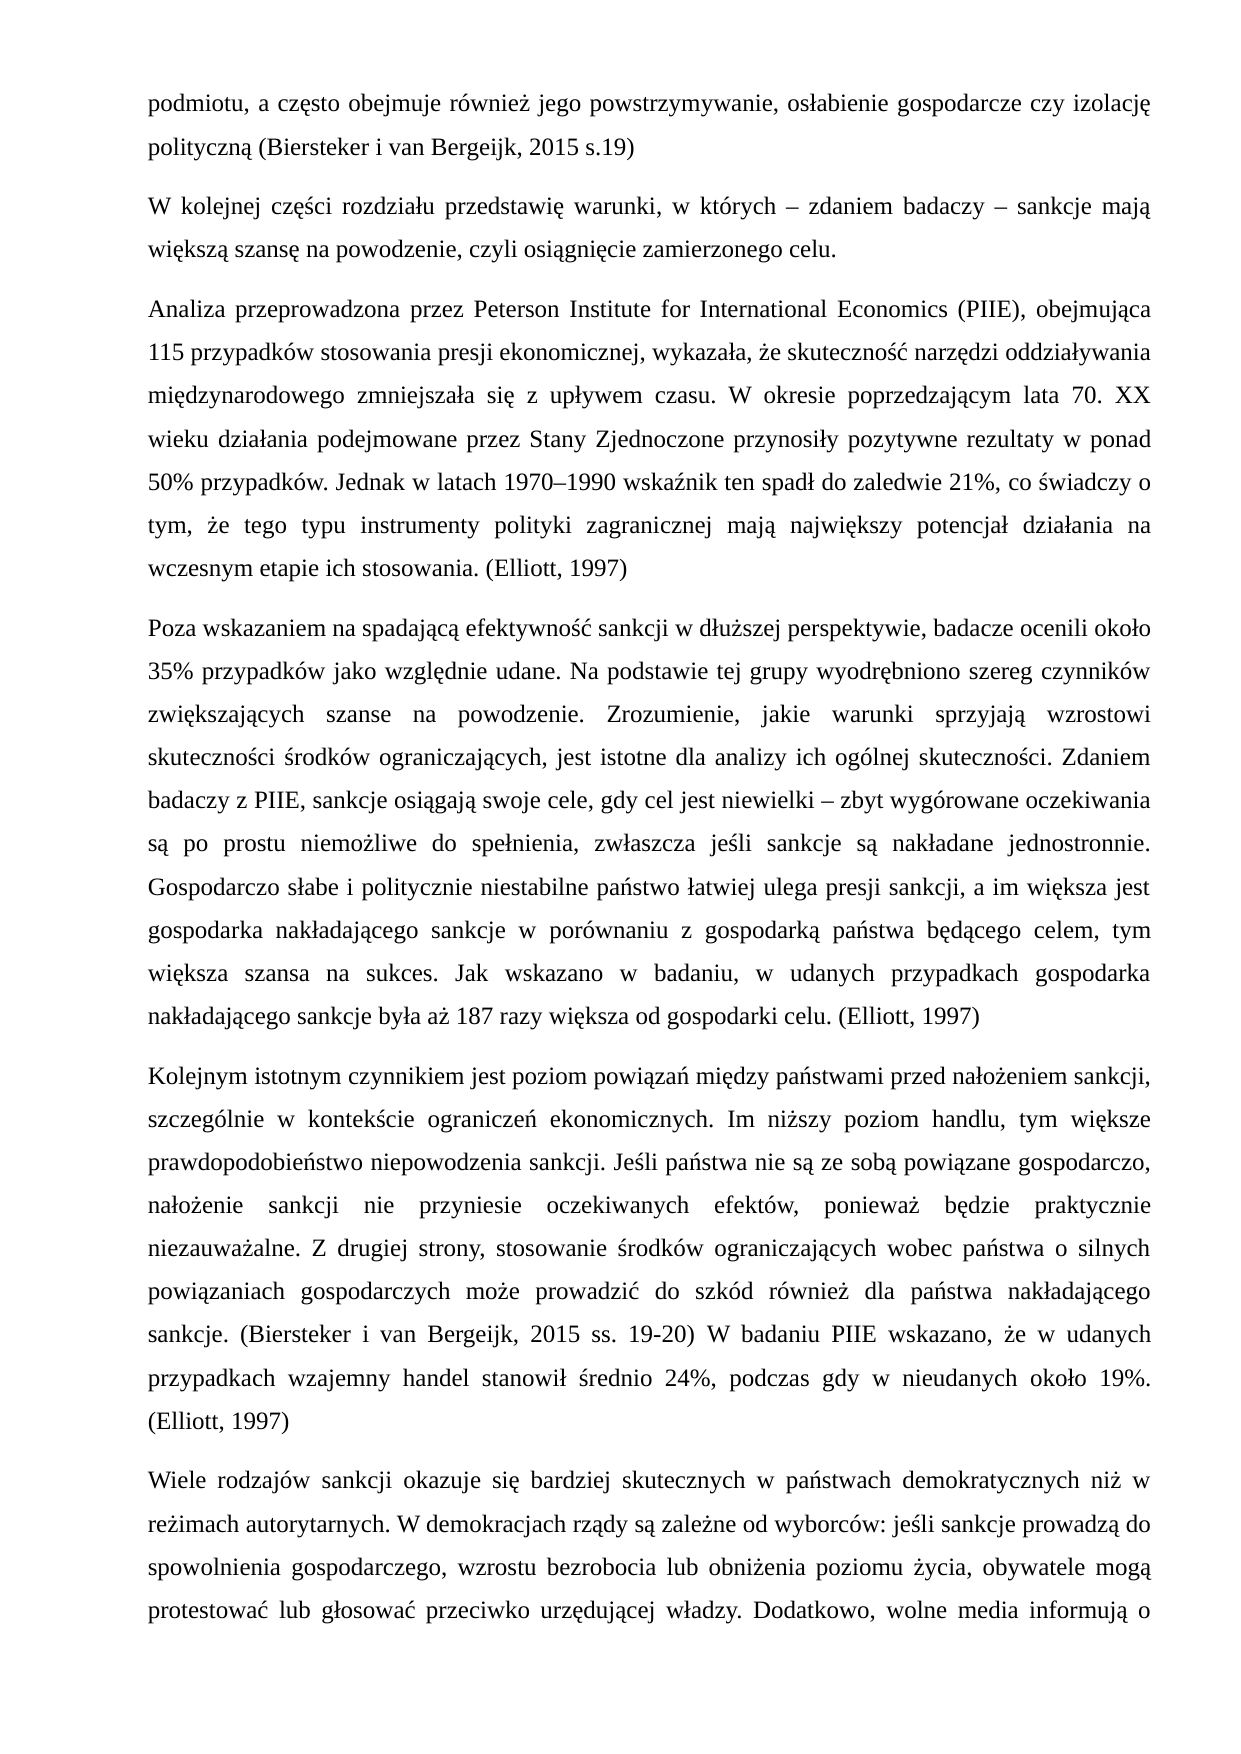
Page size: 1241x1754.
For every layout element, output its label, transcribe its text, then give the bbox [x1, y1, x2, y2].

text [148, 1466, 1152, 1624]
text W kolejnej części rozdziału przedstawię warunki, w których – zdaniem badaczy – sankcje mają większą szansę na powodzenie, czyli osiągnięcie zamierzonego celu. [148, 191, 1152, 263]
text Analiza przeprowadzona przez Peterson Institute for International Economics (PIIE), obejmująca 115 przypadków stosowania presji ekonomicznej, wykazała, że skuteczność narzędzi oddziaływania międzynarodowego zmniejszała się z upływem czasu. W okresie poprzedzającym lata 70. XX wieku działania podejmowane przez Stany Zjednoczone przynosiły pozytywne rezultaty w ponad 50% przypadków. Jednak w latach 1970–1990 wskaźnik ten spadł do zaledwie 21%, co świadczy o tym, że tego typu instrumenty polityki zagranicznej mają największy potencjał działania na wczesnym etapie ich stosowania. (Elliott, 1997) [148, 294, 1152, 582]
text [148, 88, 1152, 160]
text Kolejnym istotnym czynnikiem jest poziom powiązań między państwami przed nałożeniem sankcji, szczególnie w kontekście ograniczeń ekonomicznych. Im niższy poziom handlu, tym większe prawdopodobieństwo niepowodzenia sankcji. Jeśli państwa nie są ze sobą powiązane gospodarczo, nałożenie sankcji nie przyniesie oczekiwanych efektów, ponieważ będzie praktycznie niezauważalne. Z drugiej strony, stosowanie środków ograniczających wobec państwa o silnych powiązaniach gospodarczych może prowadzić do szkód również dla państwa nakładającego sankcje. (Biersteker i van Bergeijk, 2015 ss. 19-20) W badaniu PIIE wskazano, że w udanych przypadkach wzajemny handel stanowił średnio 24%, podczas gdy w nieudanych około 19%. (Elliott, 1997) [148, 1061, 1152, 1434]
text Poza wskazaniem na spadającą efektywność sankcji w dłuższej perspektywie, badacze ocenili około 35% przypadków jako względnie udane. Na podstawie tej grupy wyodrębniono szereg czynników zwiększających szanse na powodzenie. Zrozumienie, jakie warunki sprzyjają wzrostowi skuteczności środków ograniczających, jest istotne dla analizy ich ogólnej skuteczności. Zdaniem badaczy z PIIE, sankcje osiągają swoje cele, gdy cel jest niewielki – zbyt wygórowane oczekiwania są po prostu niemożliwe do spełnienia, zwłaszcza jeśli sankcje są nakładane jednostronnie. Gospodarczo słabe i politycznie niestabilne państwo łatwiej ulega presji sankcji, a im większa jest gospodarka nakładającego sankcje w porównaniu z gospodarką państwa będącego celem, tym większa szansa na sukces. Jak wskazano w badaniu, w udanych przypadkach gospodarka nakładającego sankcje była aż 187 razy większa od gospodarki celu. (Elliott, 1997) [148, 613, 1152, 1030]
